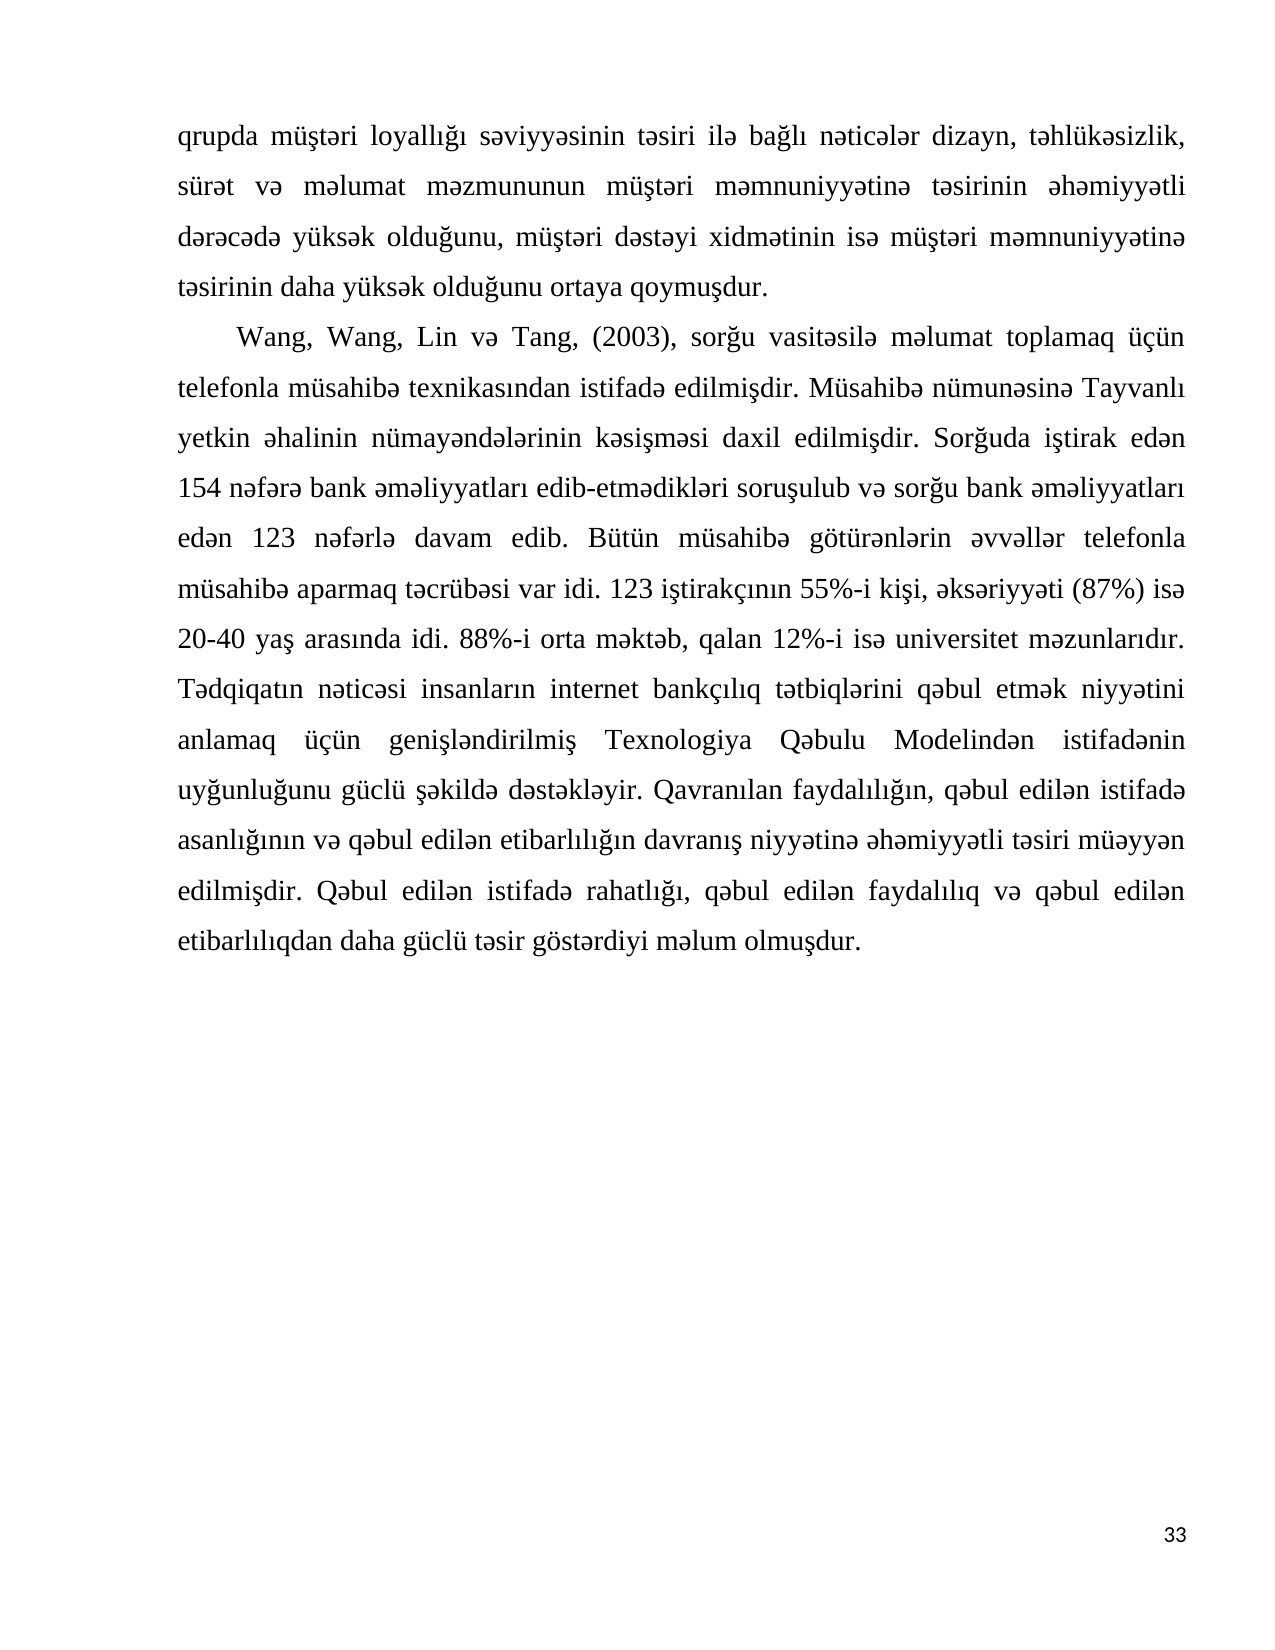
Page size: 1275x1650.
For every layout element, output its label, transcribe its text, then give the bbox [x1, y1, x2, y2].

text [177, 118, 1186, 303]
text Wang, Wang, Lin və Tang, (2003), sorğu vasitəsilə məlumat toplamaq üçün telefonla müsahibə texnikasından istifadə edilmişdir. Müsahibə nümunəsinə Tayvanlı yetkin əhalinin nümayəndələrinin kəsişməsi daxil edilmişdir. Sorğuda iştirak edən 154 nəfərə bank əməliyyatları edib-etmədikləri soruşulub və sorğu bank əməliyyatları edən 123 nəfərlə davam edib. Bütün müsahibə götürənlərin əvvəllər telefonla müsahibə aparmaq təcrübəsi var idi. 123 iştirakçının 55%-i kişi, əksəriyyəti (87%) isə 20-40 yaş arasında idi. 88%-i orta məktəb, qalan 12%-i isə universitet məzunlarıdır. Tədqiqatın nəticəsi insanların internet bankçılıq tətbiqlərini qəbul etmək niyyətini anlamaq üçün genişləndirilmiş Texnologiya Qəbulu Modelindən istifadənin uyğunluğunu güclü şəkildə dəstəkləyir. Qavranılan faydalılığın, qəbul edilən istifadə asanlığının və qəbul edilən etibarlılığın davranış niyyətinə əhəmiyyətli təsiri müəyyən edilmişdir. Qəbul edilən istifadə rahatlığı, qəbul edilən faydalılıq və qəbul edilən etibarlılıqdan daha güclü təsir göstərdiyi məlum olmuşdur. [177, 319, 1186, 957]
